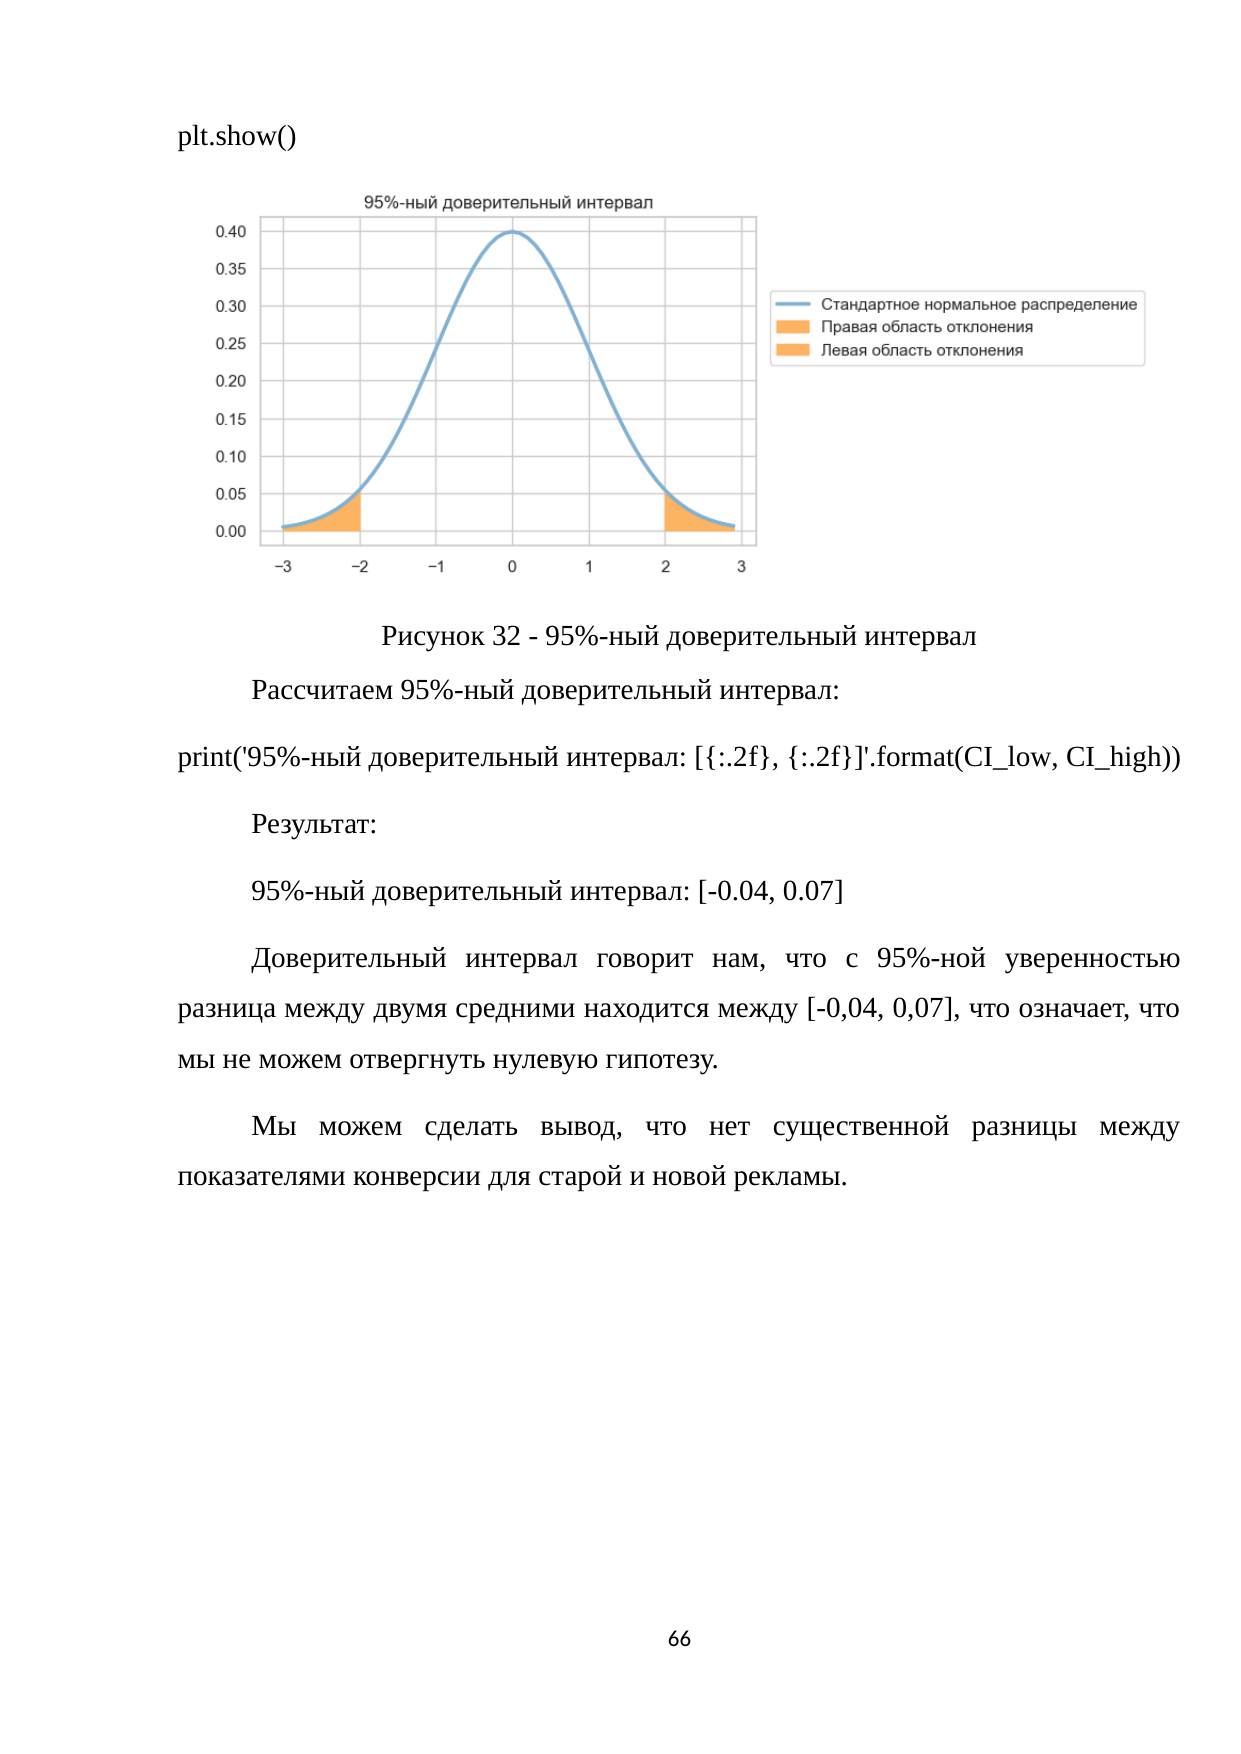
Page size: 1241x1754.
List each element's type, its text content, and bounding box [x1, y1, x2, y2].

text Рассчитаем 95%-ный доверительный интервал: [177, 672, 1181, 706]
picture [204, 185, 1155, 585]
text plt.show() [177, 118, 1181, 152]
text Рисунок 32 - 95%-ный доверительный интервал [177, 618, 1181, 651]
text Результат: [177, 806, 1181, 840]
text print('95%-ный доверительный интервал: [{:.2f}, {:.2f}]'.format(CI_low, CI_high)) [177, 739, 1181, 773]
text Мы можем сделать вывод, что нет существенной разницы между показателями конверсии для старой и новой рекламы. [177, 1108, 1181, 1192]
text Доверительный интервал говорит нам, что с 95%-ной уверенностью разница между двумя средними находится между [-0,04, 0,07], что означает, что мы не можем отвергнуть нулевую гипотезу. [177, 940, 1181, 1074]
text 95%-ный доверительный интервал: [-0.04, 0.07] [177, 873, 1181, 907]
